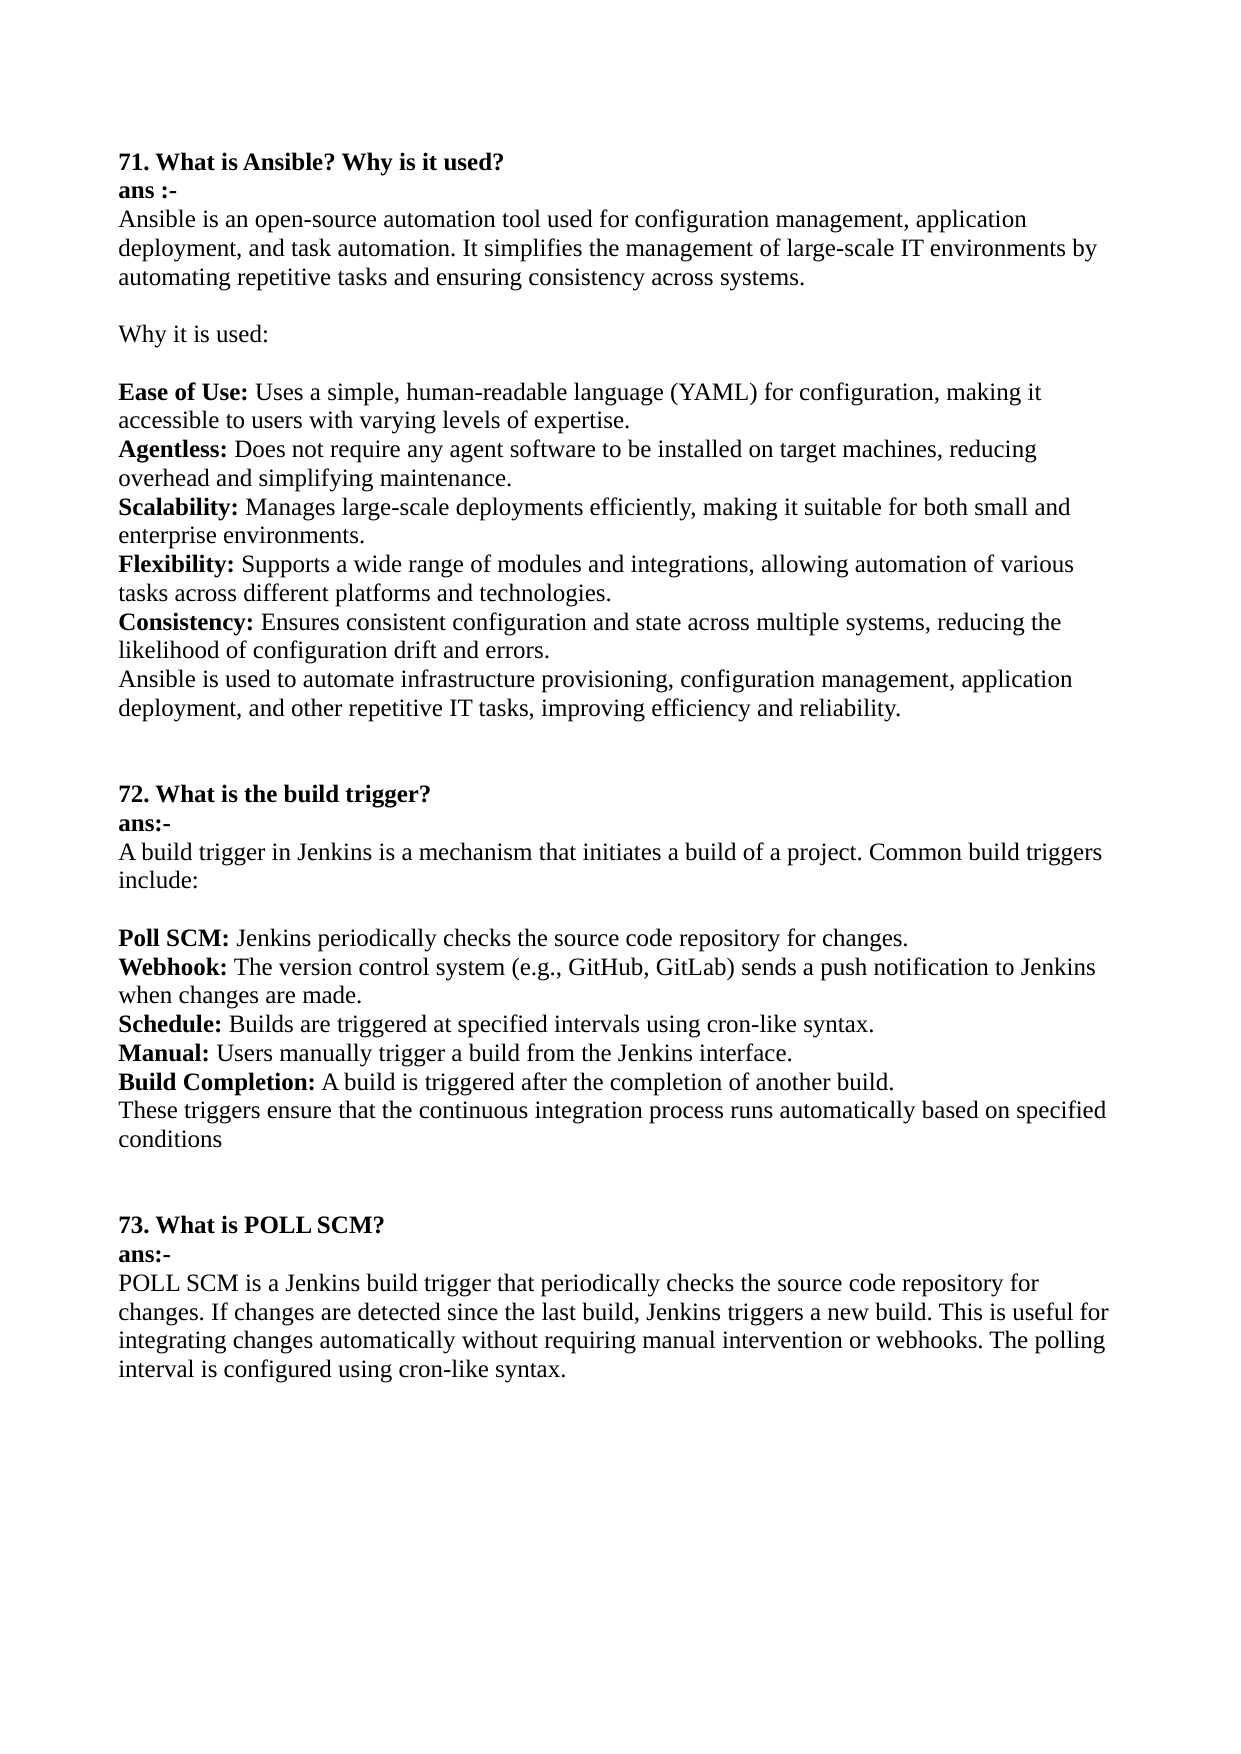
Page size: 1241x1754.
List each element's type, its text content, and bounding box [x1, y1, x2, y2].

text Webhook: The version control system (e.g., GitHub, GitLab) sends a push notification to Jenkins when changes are made. [118, 952, 1122, 1009]
text Ease of Use: Uses a simple, human-readable language (YAML) for configuration, making it accessible to users with varying levels of expertise. [118, 377, 1122, 434]
text ans:- [118, 808, 1122, 837]
text Scalability: Manages large-scale deployments efficiently, making it suitable for both small and enterprise environments. [118, 492, 1122, 549]
text 72. What is the build trigger? [118, 779, 1122, 808]
text Flexibility: Supports a wide range of modules and integrations, allowing automation of various tasks across different platforms and technologies. [118, 549, 1122, 607]
text Consistency: Ensures consistent configuration and state across multiple systems, reducing the likelihood of configuration drift and errors. [118, 607, 1122, 664]
text Manual: Users manually trigger a build from the Jenkins interface. [118, 1038, 1122, 1067]
text 71. What is Ansible? Why is it used? [118, 147, 1122, 176]
text A build trigger in Jenkins is a mechanism that initiates a build of a project. Common build triggers include: [118, 837, 1122, 894]
text These triggers ensure that the continuous integration process runs automatically based on specified conditions [118, 1096, 1122, 1153]
text Schedule: Builds are triggered at specified intervals using cron-like syntax. [118, 1009, 1122, 1038]
text Ansible is an open-source automation tool used for configuration management, application deployment, and task automation. It simplifies the management of large-scale IT environments by automating repetitive tasks and ensuring consistency across systems. [118, 204, 1122, 291]
text Build Completion: A build is triggered after the completion of another build. [118, 1067, 1122, 1096]
text Agentless: Does not require any agent software to be installed on target machines, reducing overhead and simplifying maintenance. [118, 434, 1122, 492]
text Ansible is used to automate infrastructure provisioning, configuration management, application deployment, and other repetitive IT tasks, improving efficiency and reliability. [118, 664, 1122, 722]
text POLL SCM is a Jenkins build trigger that periodically checks the source code repository for changes. If changes are detected since the last build, Jenkins triggers a new build. This is useful for integrating changes automatically without requiring manual intervention or webhooks. The polling interval is configured using cron-like syntax. [118, 1268, 1122, 1383]
text 73. What is POLL SCM? [118, 1211, 1122, 1239]
text ans:- [118, 1239, 1122, 1268]
text Why it is used: [118, 319, 1122, 348]
text ans :- [118, 176, 1122, 204]
text Poll SCM: Jenkins periodically checks the source code repository for changes. [118, 923, 1122, 952]
